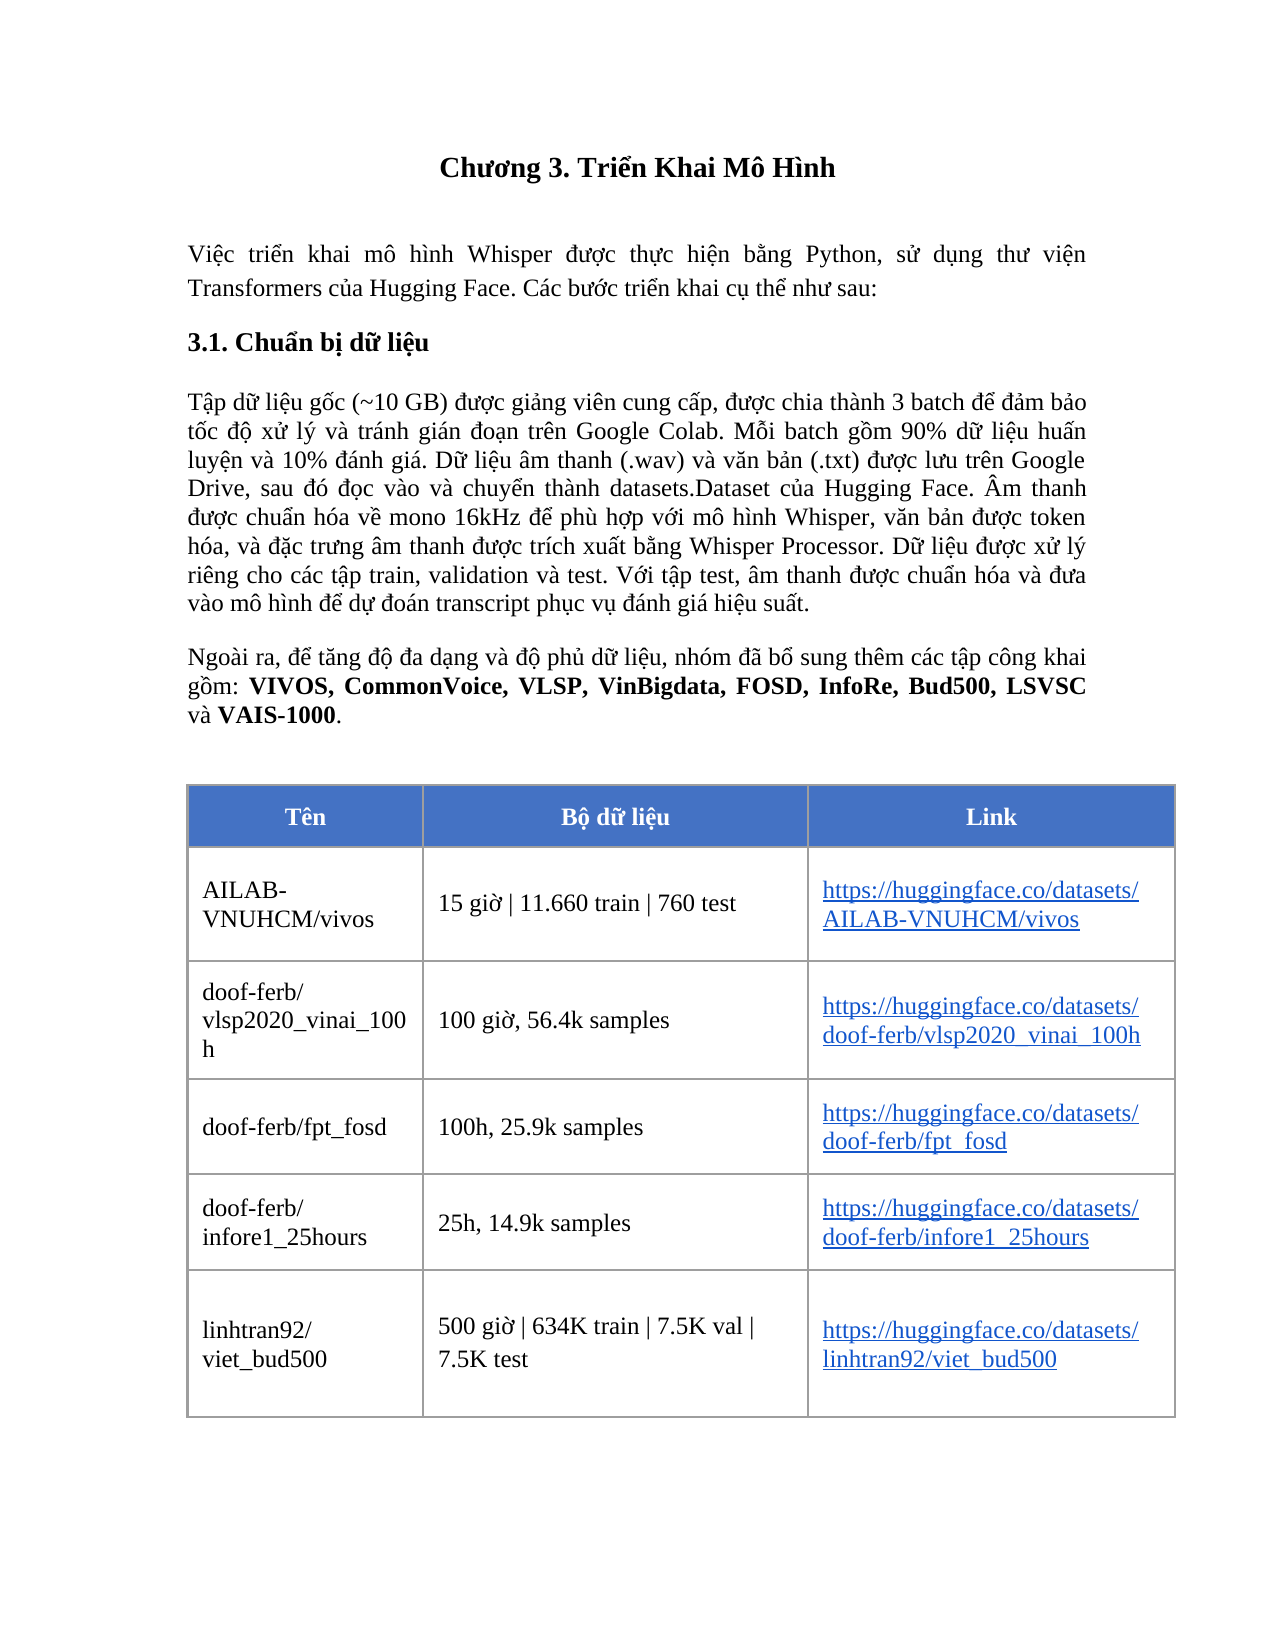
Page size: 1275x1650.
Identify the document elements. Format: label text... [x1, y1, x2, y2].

table_cell doof-ferb/infore1_25hours [189, 1175, 422, 1269]
table_header Tên [189, 786, 422, 846]
table_cell https://huggingface.co/datasets/AILAB-VNUHCM/vivos [809, 848, 1174, 960]
table_header Link [809, 786, 1174, 846]
table_cell https://huggingface.co/datasets/doof-ferb/infore1_25hours [809, 1175, 1174, 1269]
table_cell linhtran92/viet_bud500 [189, 1271, 422, 1416]
table_cell 15 giờ | 11.660 train | 760 test [424, 848, 807, 960]
table_cell 25h, 14.9k samples [424, 1175, 807, 1269]
text Ngoài ra, để tăng độ đa dạng và độ phủ dữ liệu, nhóm đã bổ sung thêm các tập công khai gồm: VIVOS, CommonVoice, VLSP, VinBigdata, FOSD, InfoRe, Bud500, LSVSC và VAIS-1000. [187, 642, 1087, 728]
text Tập dữ liệu gốc (~10 GB) được giảng viên cung cấp, được chia thành 3 batch để đảm bảo tốc độ xử lý và tránh gián đoạn trên Google Colab. Mỗi batch gồm 90% dữ liệu huấn luyện và 10% đánh giá. Dữ liệu âm thanh (.wav) và văn bản (.txt) được lưu trên Google Drive, sau đó đọc vào và chuyển thành datasets.Dataset của Hugging Face. Âm thanh được chuẩn hóa về mono 16kHz để phù hợp với mô hình Whisper, văn bản được token hóa, và đặc trưng âm thanh được trích xuất bằng Whisper Processor. Dữ liệu được xử lý riêng cho các tập train, validation và test. Với tập test, âm thanh được chuẩn hóa và đưa vào mô hình để dự đoán transcript phục vụ đánh giá hiệu suất. [187, 387, 1087, 617]
subtitle Chương 3. Triển Khai Mô Hình [187, 150, 1087, 183]
table_cell https://huggingface.co/datasets/linhtran92/viet_bud500 [809, 1271, 1174, 1416]
table_cell 100h, 25.9k samples [424, 1080, 807, 1173]
table_cell AILAB-VNUHCM/vivos [189, 848, 422, 960]
text Việc triển khai mô hình Whisper được thực hiện bằng Python, sử dụng thư viện Transformers của Hugging Face. Các bước triển khai cụ thể như sau: [187, 239, 1087, 301]
table_cell 100 giờ, 56.4k samples [424, 962, 807, 1077]
table_header Bộ dữ liệu [424, 786, 807, 846]
table_cell 500 giờ | 634K train | 7.5K val | 7.5K test [424, 1271, 807, 1416]
subtitle 3.1. Chuẩn bị dữ liệu [187, 326, 1087, 358]
table_cell doof-ferb/fpt_fosd [189, 1080, 422, 1173]
table_cell https://huggingface.co/datasets/doof-ferb/vlsp2020_vinai_100h [809, 962, 1174, 1077]
table_cell doof-ferb/vlsp2020_vinai_100h [189, 962, 422, 1077]
table_cell https://huggingface.co/datasets/doof-ferb/fpt_fosd [809, 1080, 1174, 1173]
